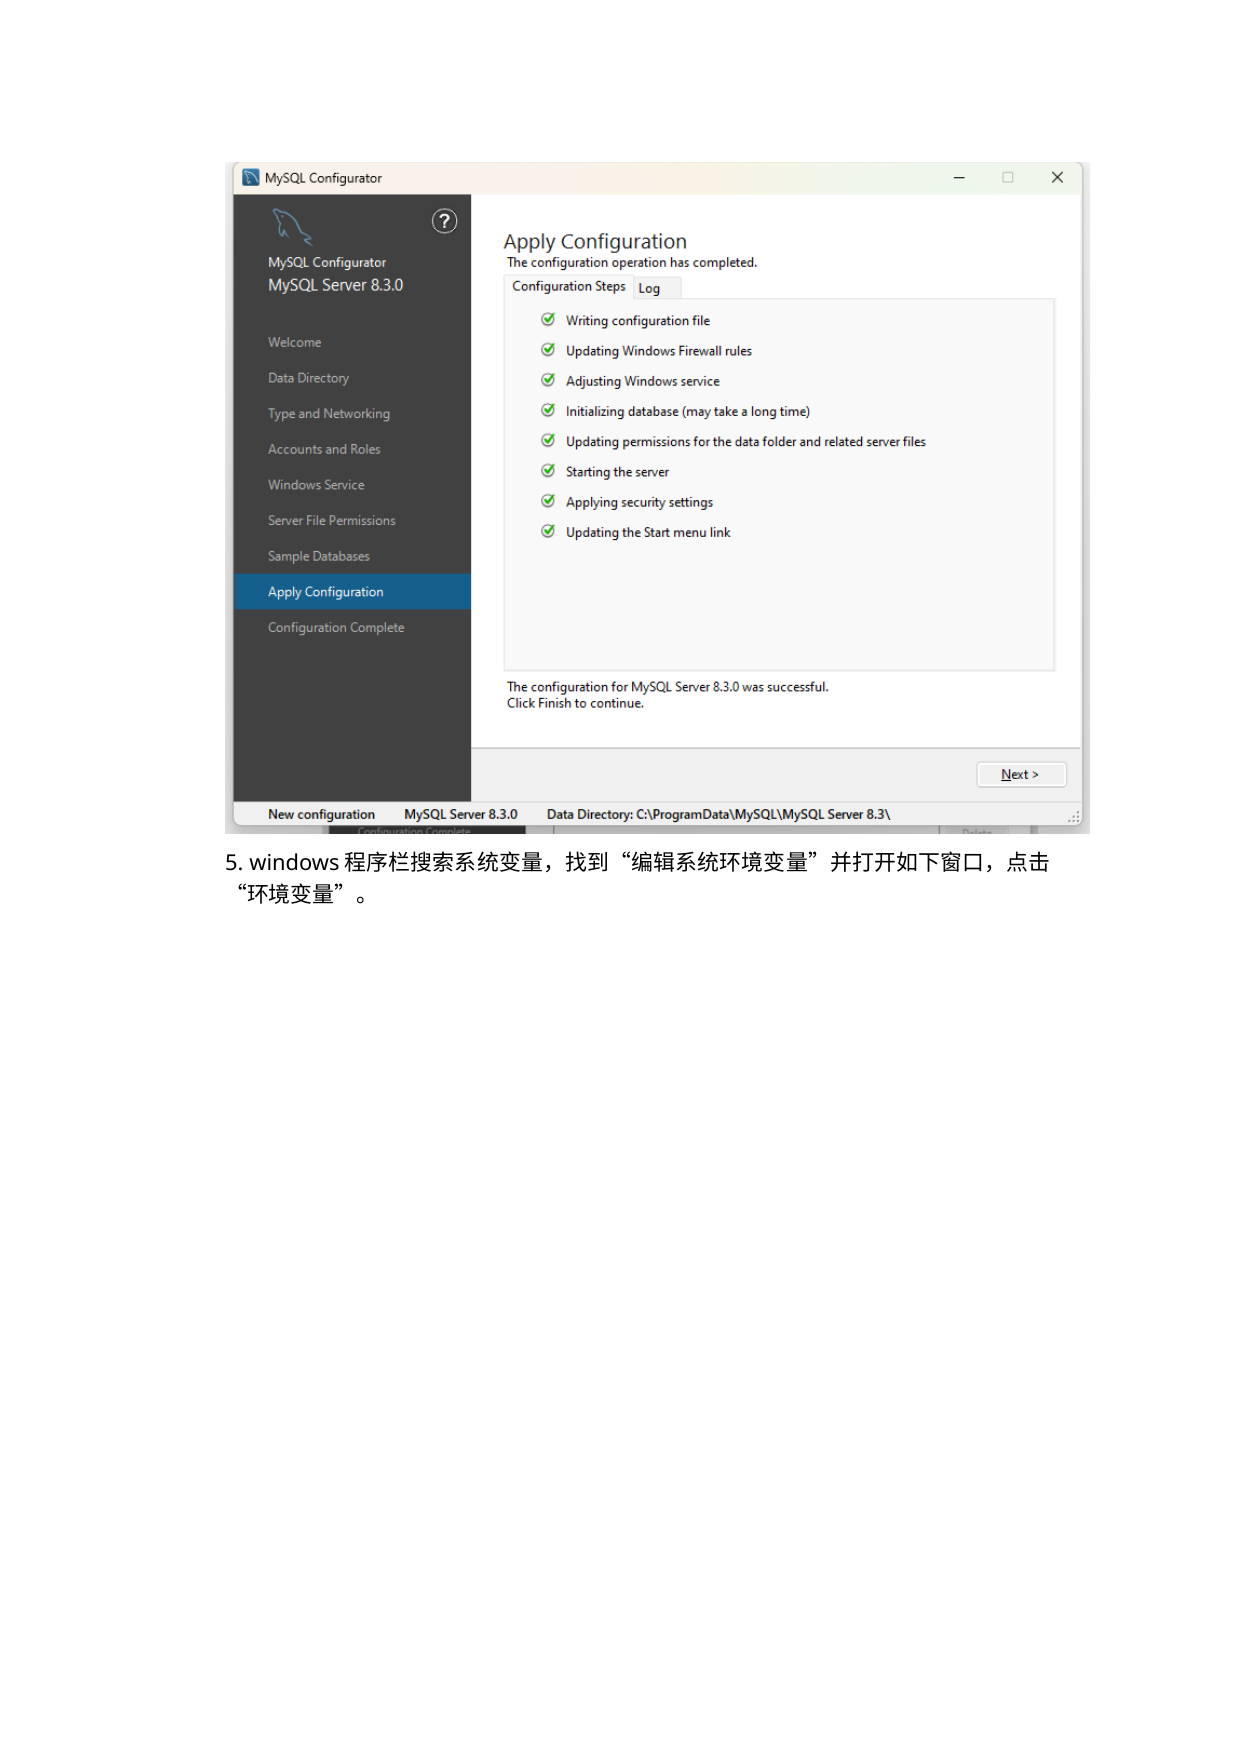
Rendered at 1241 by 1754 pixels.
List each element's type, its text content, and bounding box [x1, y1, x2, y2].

picture [225, 162, 1091, 834]
list 5. windows程序栏搜索系统变量，找到“编辑系统环境变量”并打开如下窗口，点击“环境变量”。 [225, 844, 1053, 909]
